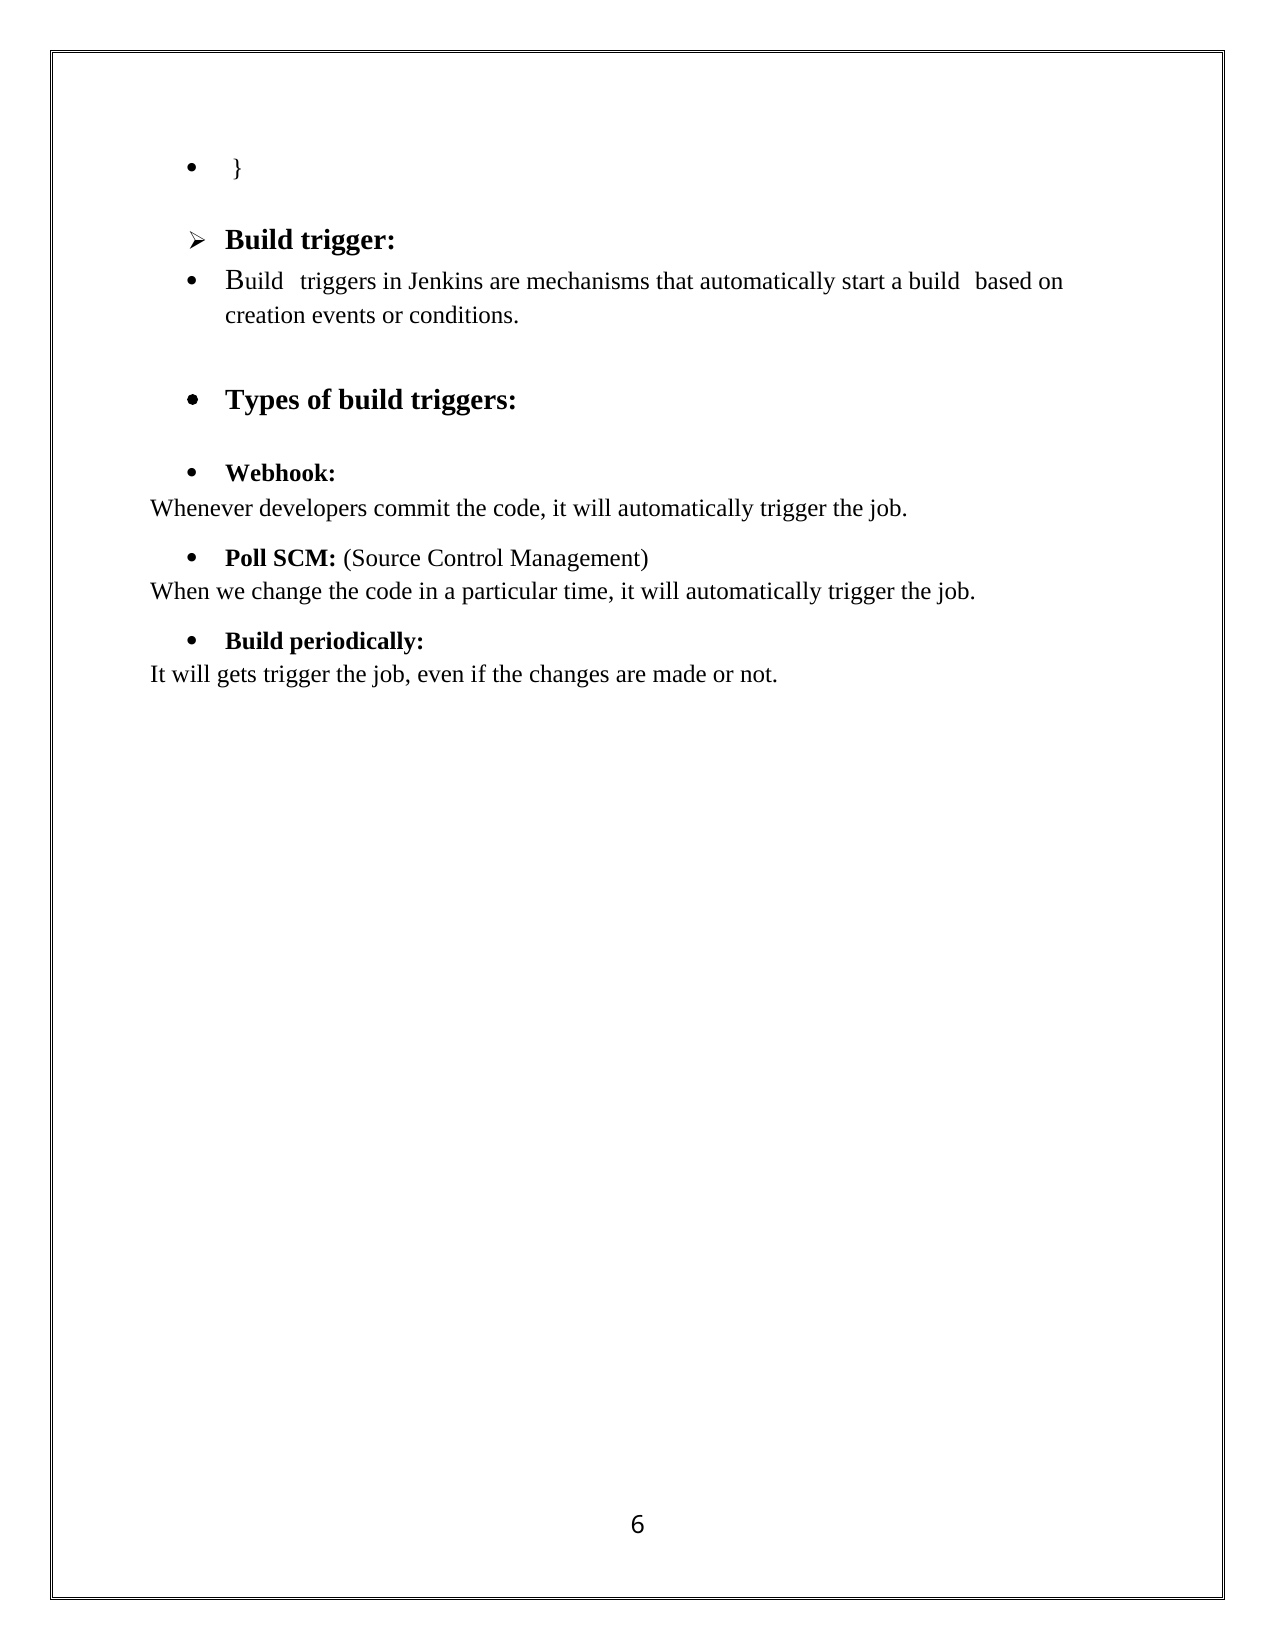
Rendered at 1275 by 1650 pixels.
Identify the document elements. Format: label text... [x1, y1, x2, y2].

text Whenever developers commit the code, it will automatically trigger the job. [150, 493, 1125, 522]
list Poll SCM: (Source Control Management) [187, 543, 1125, 572]
list } [187, 150, 1125, 184]
text When we change the code in a particular time, it will automatically trigger the job. [150, 576, 1125, 605]
list Build triggers in Jenkins are mechanisms that automatically start a build based on creation events or conditions. [187, 262, 1125, 328]
list Webhook: [187, 454, 1125, 488]
list Build trigger: [187, 222, 1125, 257]
text It will gets trigger the job, even if the changes are made or not. [150, 659, 1125, 688]
list Types of build triggers: [187, 382, 1125, 416]
list Build periodically: [187, 626, 1125, 655]
